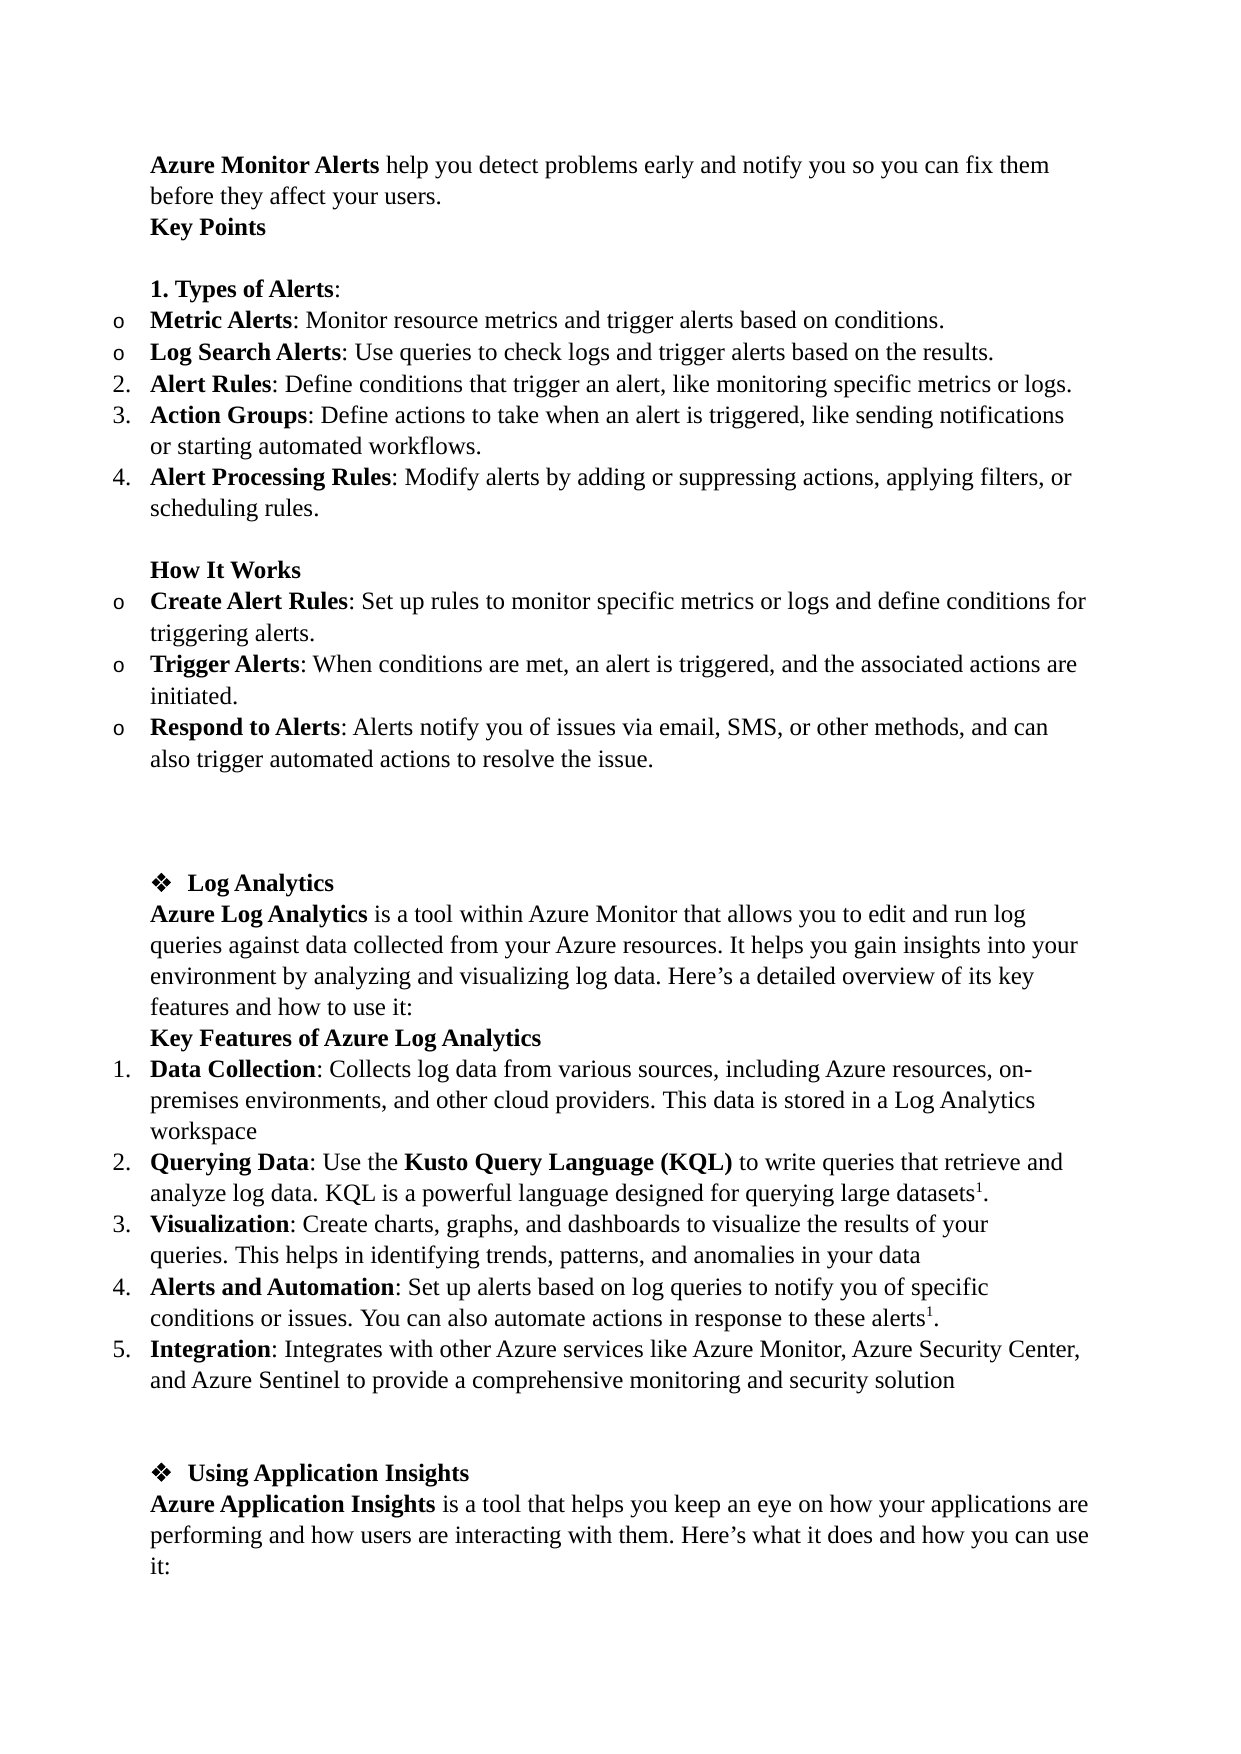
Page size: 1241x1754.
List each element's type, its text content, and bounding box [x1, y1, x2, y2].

list Alert Rules: Define conditions that trigger an alert, like monitoring specific metrics or logs. [112, 369, 1090, 398]
list Trigger Alerts: When conditions are met, an alert is triggered, and the associated actions are initiated. [112, 649, 1090, 710]
list Alert Processing Rules: Modify alerts by adding or suppressing actions, applying filters, or scheduling rules. [112, 462, 1090, 522]
list Key Features of Azure Log Analytics [150, 1023, 1090, 1052]
list Using Application Insights [150, 1458, 1090, 1487]
list Log Analytics [150, 868, 1090, 897]
list Integration: Integrates with other Azure services like Azure Monitor, Azure Security Center, and Azure Sentinel to provide a comprehensive monitoring and security solution [112, 1334, 1090, 1393]
list Respond to Alerts: Alerts notify you of issues via email, SMS, or other methods, and can also trigger automated actions to resolve the issue. [112, 712, 1090, 773]
list Querying Data: Use the Kusto Query Language (KQL) to write queries that retrieve and analyze log data. KQL is a powerful language designed for querying large datasets1. [112, 1147, 1090, 1207]
list Azure Application Insights is a tool that helps you keep an eye on how your applications are performing and how users are interacting with them. Here’s what it does and how you can use it: [150, 1489, 1090, 1580]
list 1. Types of Alerts: [150, 274, 1090, 303]
list Data Collection: Collects log data from various sources, including Azure resources, on-premises environments, and other cloud providers. This data is stored in a Log Analytics workspace [112, 1054, 1090, 1145]
list Azure Log Analytics is a tool within Azure Monitor that allows you to edit and run log queries against data collected from your Azure resources. It helps you gain insights into your environment by analyzing and visualizing log data. Here’s a detailed overview of its key features and how to use it: [150, 899, 1090, 1021]
list Alerts and Automation: Set up alerts based on log queries to notify you of specific conditions or issues. You can also automate actions in response to these alerts1. [112, 1272, 1090, 1331]
list Log Search Alerts: Use queries to check logs and trigger alerts based on the results. [112, 337, 1090, 367]
list Visualization: Create charts, graphs, and dashboards to visualize the results of your queries. This helps in identifying trends, patterns, and anomalies in your data [112, 1209, 1090, 1269]
list Action Groups: Define actions to take when an alert is triggered, like sending notifications or starting automated workflows. [112, 400, 1090, 460]
list Key Points [150, 212, 1090, 241]
list Metric Alerts: Monitor resource metrics and trigger alerts based on conditions. [112, 305, 1090, 335]
list How It Works [150, 555, 1090, 584]
list Create Alert Rules: Set up rules to monitor specific metrics or logs and define conditions for triggering alerts. [112, 586, 1090, 647]
list Azure Monitor Alerts help you detect problems early and notify you so you can fix them before they affect your users. [150, 150, 1090, 210]
